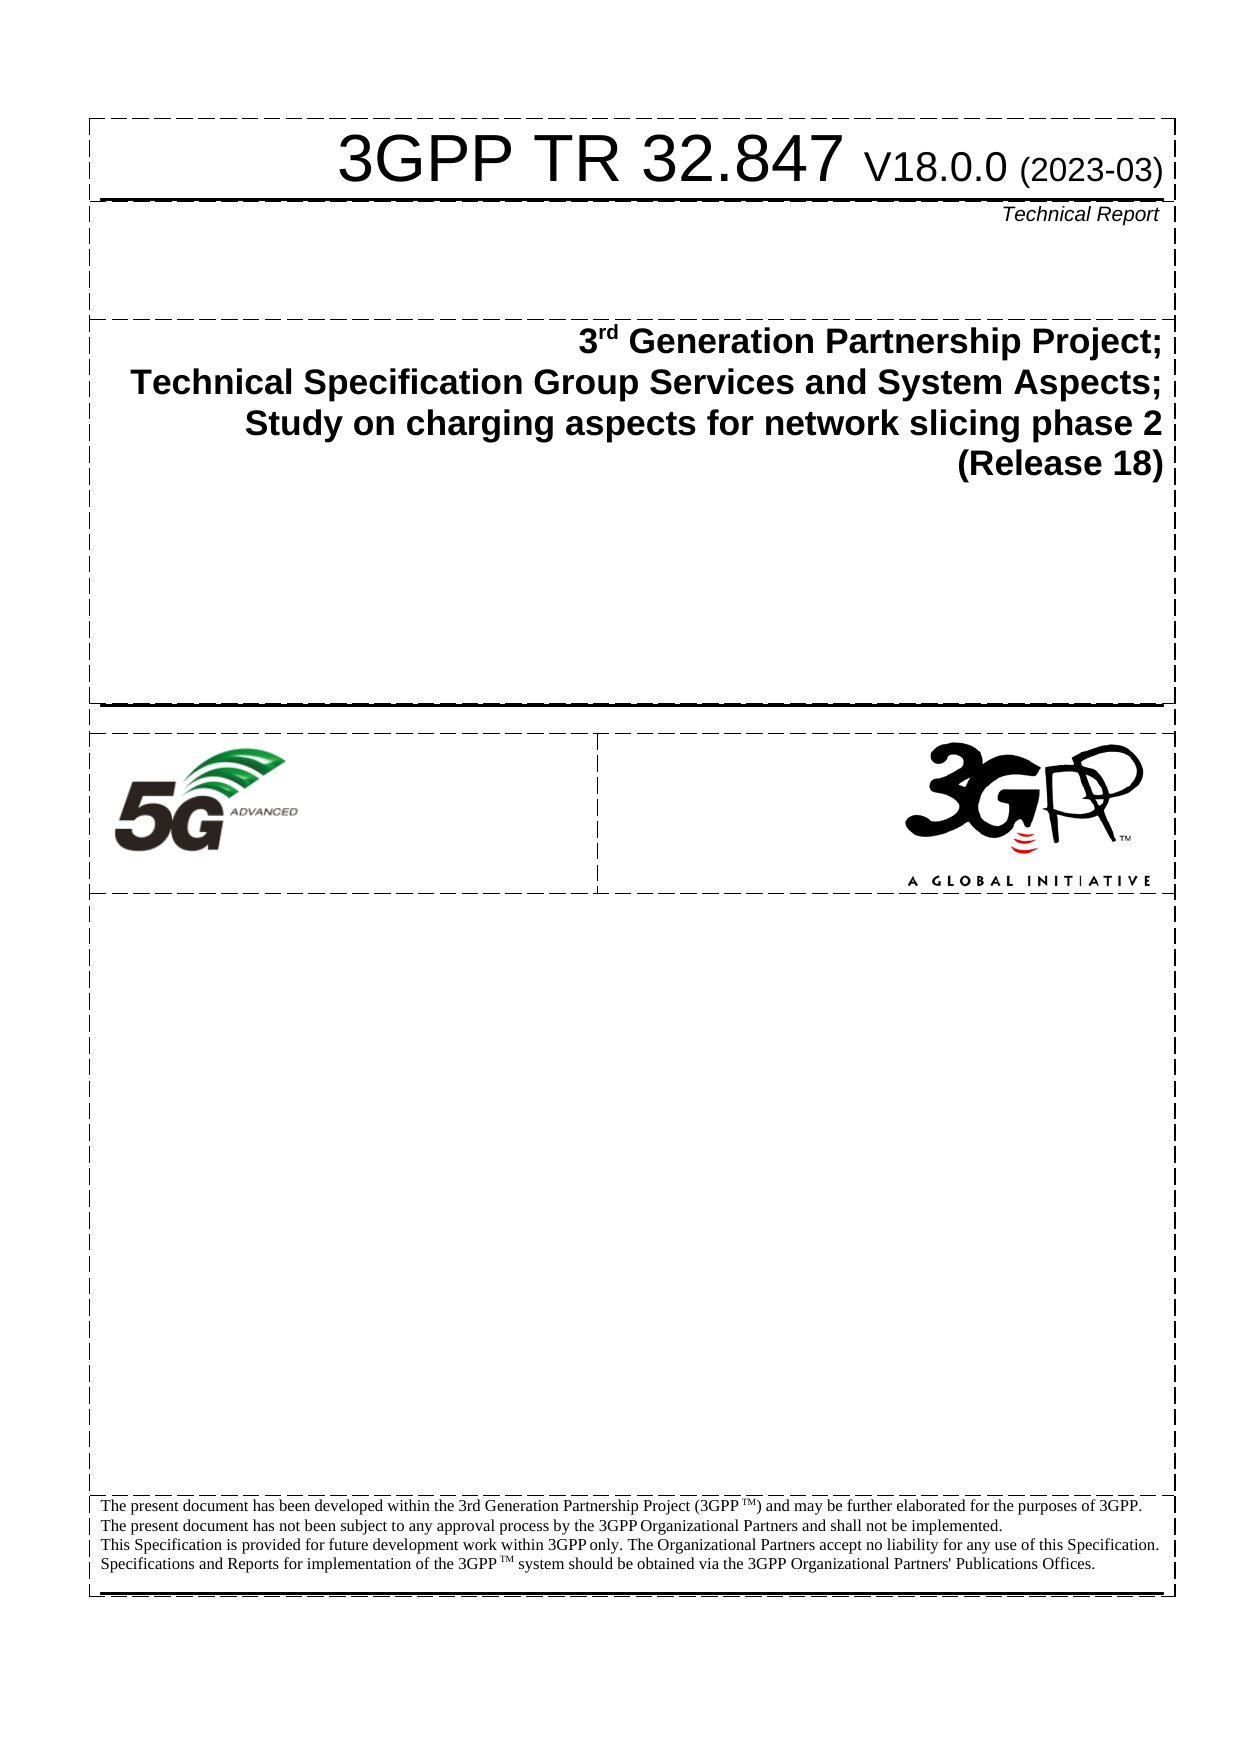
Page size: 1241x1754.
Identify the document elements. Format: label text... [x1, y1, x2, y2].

picture [100, 734, 312, 866]
table_cell The present document has been developed within the 3rd Generation Partnership Project (3GPP TM) and may be further elaborated for the purposes of 3GPP. The present document has not been subject to any approval process by the 3GPP Organizational Partners and shall not be implemented. This Specification is provided for future development work within 3GPP only. The Organizational Partners accept no liability for any use of this Specification. Specifications and Reports for implementation of the 3GPP TM system should be obtained via the 3GPP Organizational Partners' Publications Offices. [89, 1495, 1175, 1596]
table_header 3GPP TR 32.847 V18.0.0 (2023-03) [89, 118, 1175, 201]
table_cell 3rd Generation Partnership Project; Technical Specification Group Services and System Aspects; Study on charging aspects for network slicing phase 2 (Release 18) [89, 319, 1175, 703]
table_cell [89, 733, 598, 893]
picture [897, 734, 1164, 891]
table_cell [598, 733, 1175, 893]
table_cell [89, 893, 1175, 1495]
table_cell Technical Report [89, 201, 1175, 319]
table_cell [89, 704, 1175, 733]
